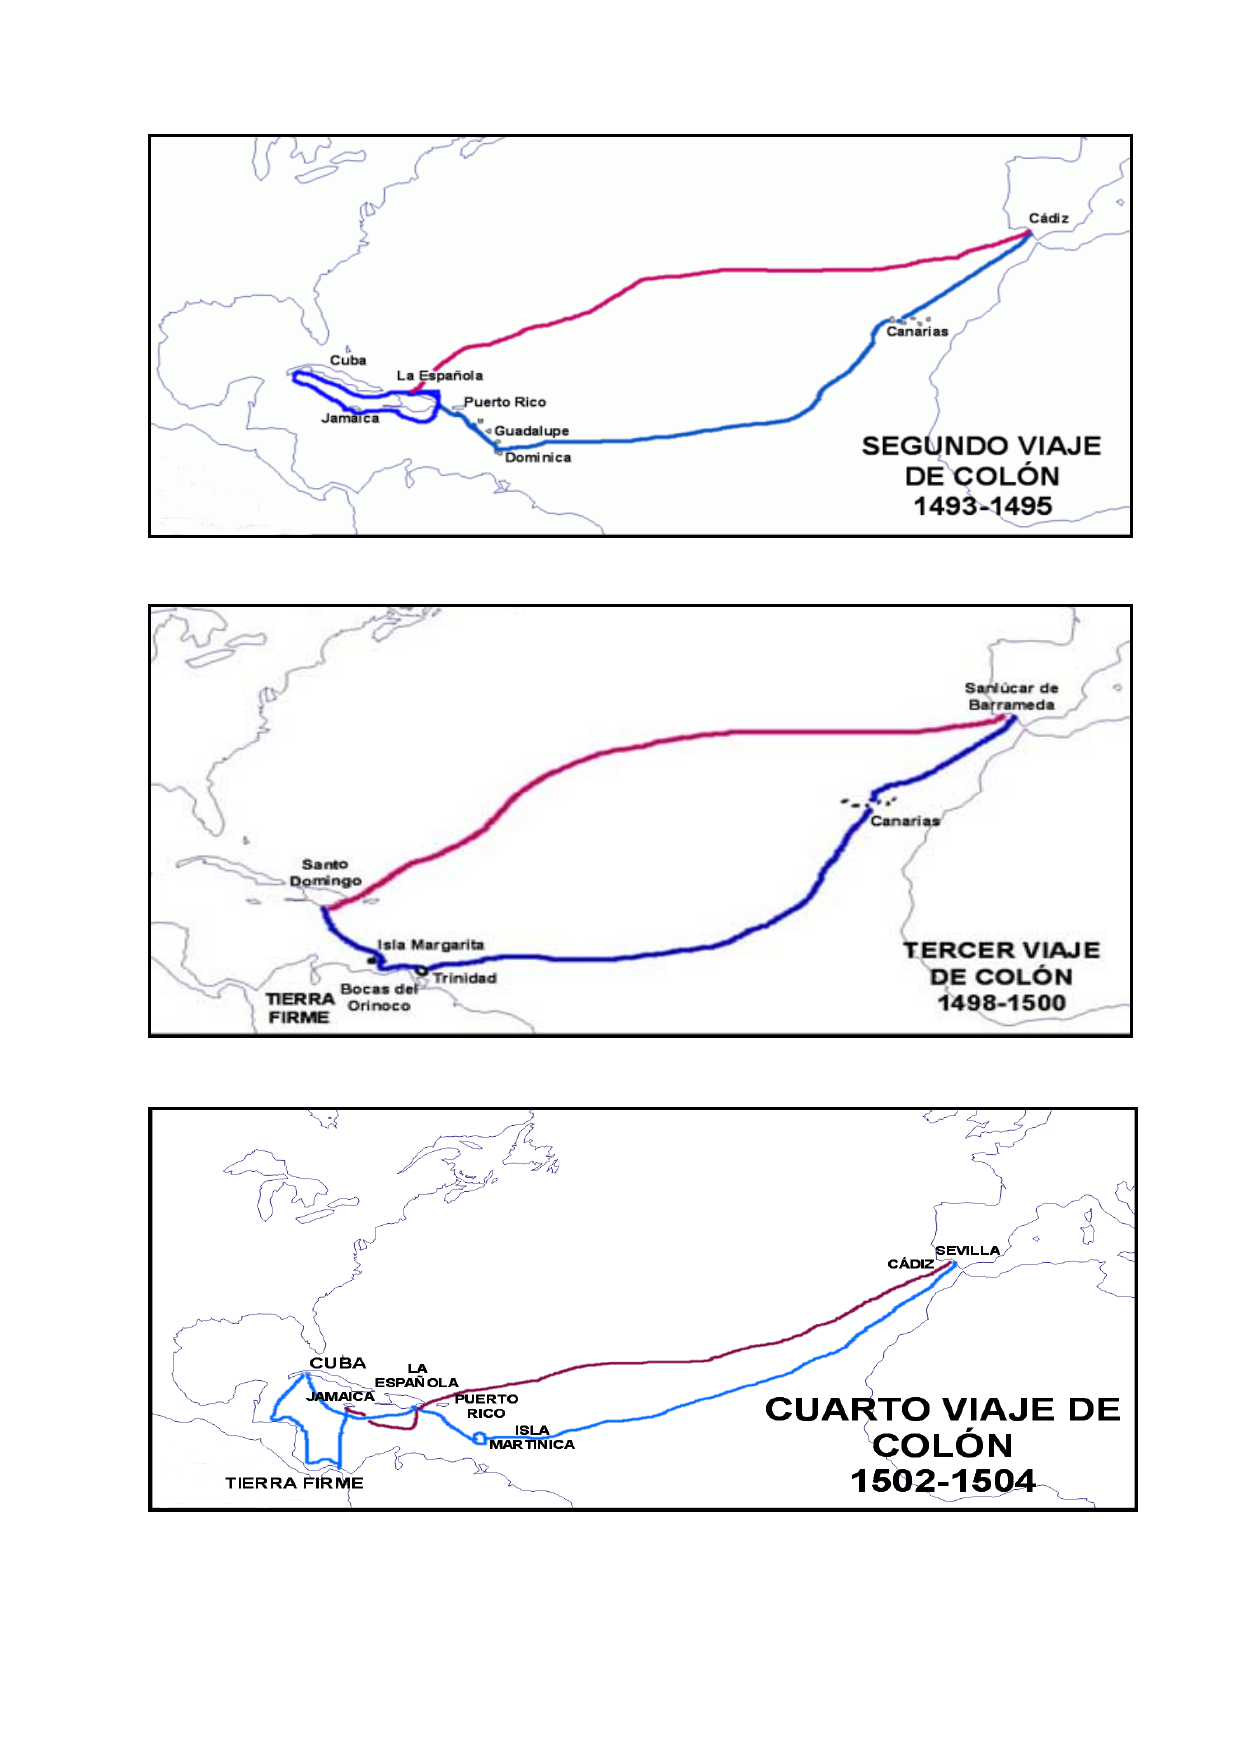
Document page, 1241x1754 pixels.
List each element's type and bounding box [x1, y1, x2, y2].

picture [151, 137, 1130, 535]
picture [151, 607, 1130, 1035]
picture [151, 1110, 1135, 1508]
